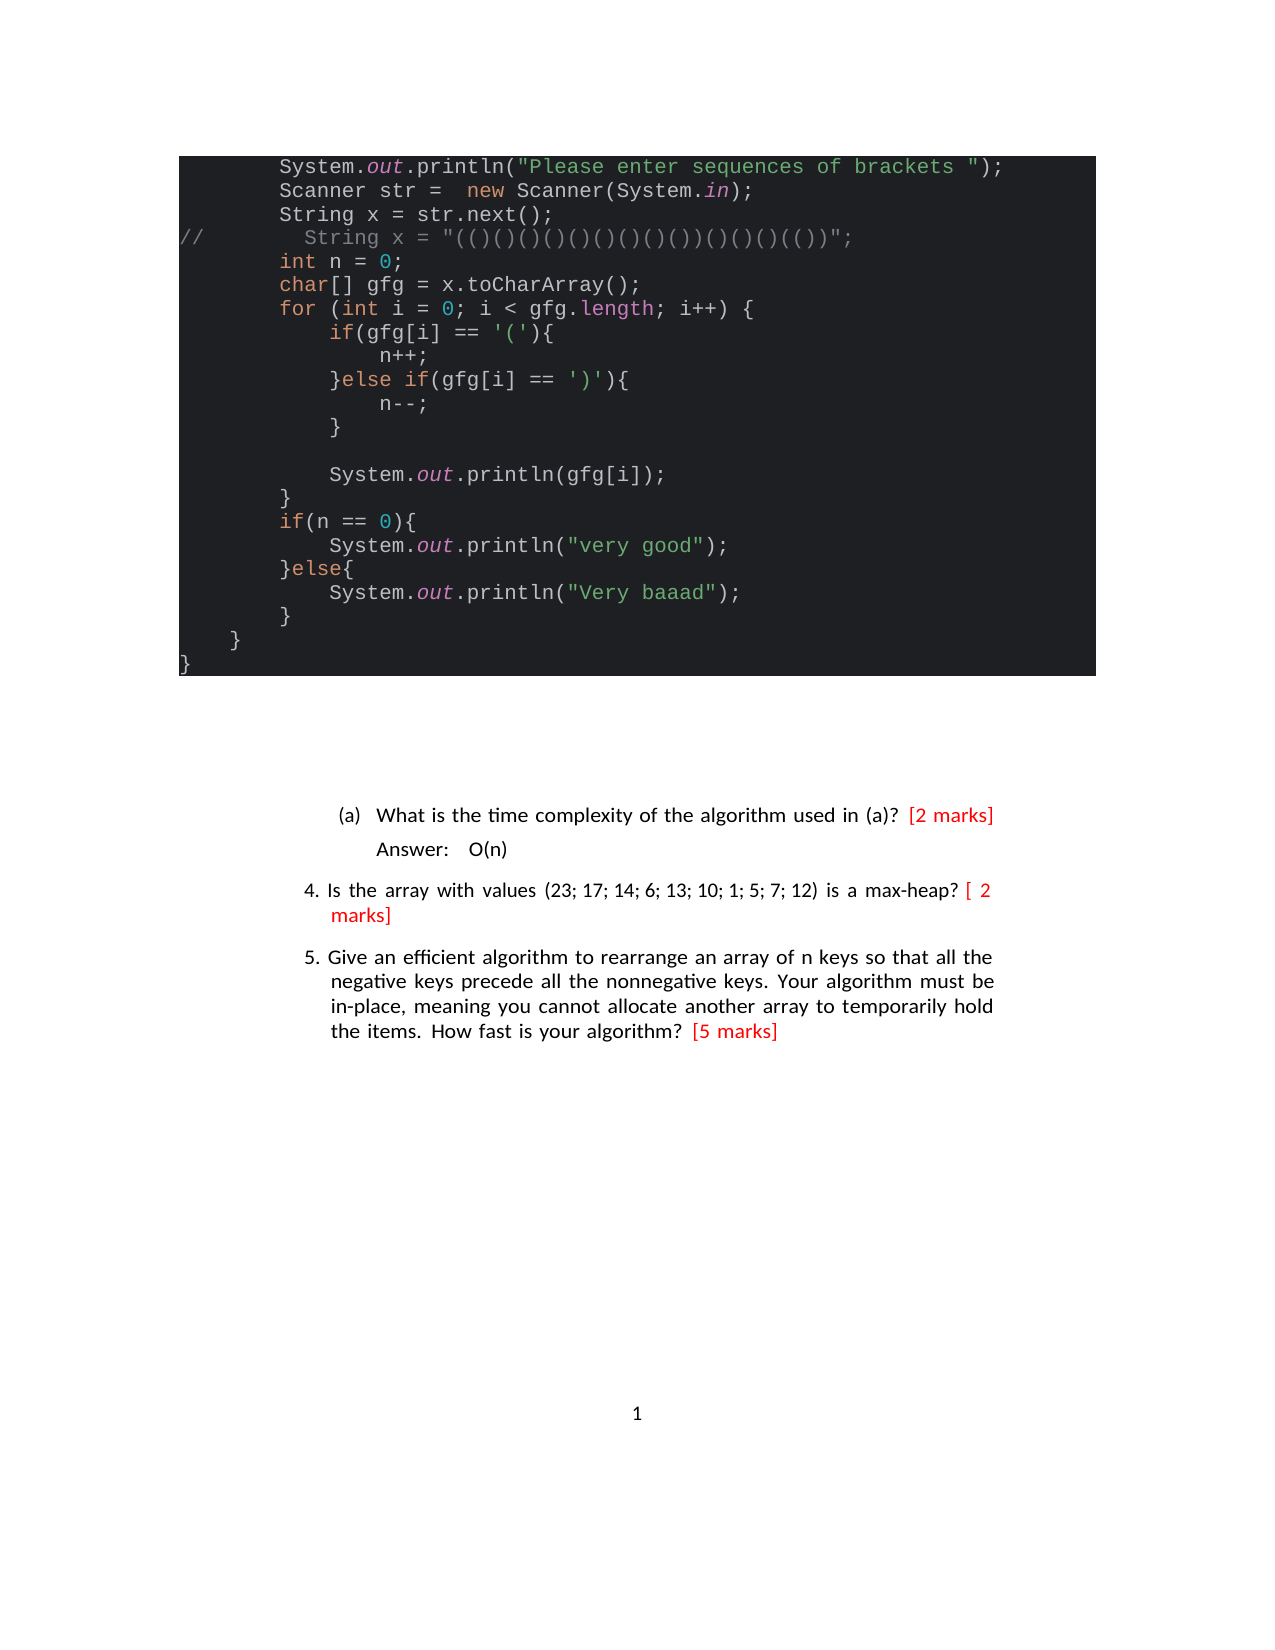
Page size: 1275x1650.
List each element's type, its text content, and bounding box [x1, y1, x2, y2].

list What is the time complexity of the algorithm used in (a)? [2 marks] [338, 802, 1096, 828]
text 5. Give an efficient algorithm to rearrange an array of n keys so that all the negative keys precede all the nonnegative keys. Your algorithm must be in-place, meaning you cannot allocate another array to temporarily hold the items. How fast is your algorithm? [5 marks] [304, 944, 995, 1044]
text 1 [179, 1400, 1094, 1426]
list Answer: O(n) [376, 836, 1096, 861]
text 4. Is the array with values (23; 17; 14; 6; 13; 10; 1; 5; 7; 12) is a max-heap? [ 2 marks] [304, 878, 1042, 927]
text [179, 156, 1096, 676]
